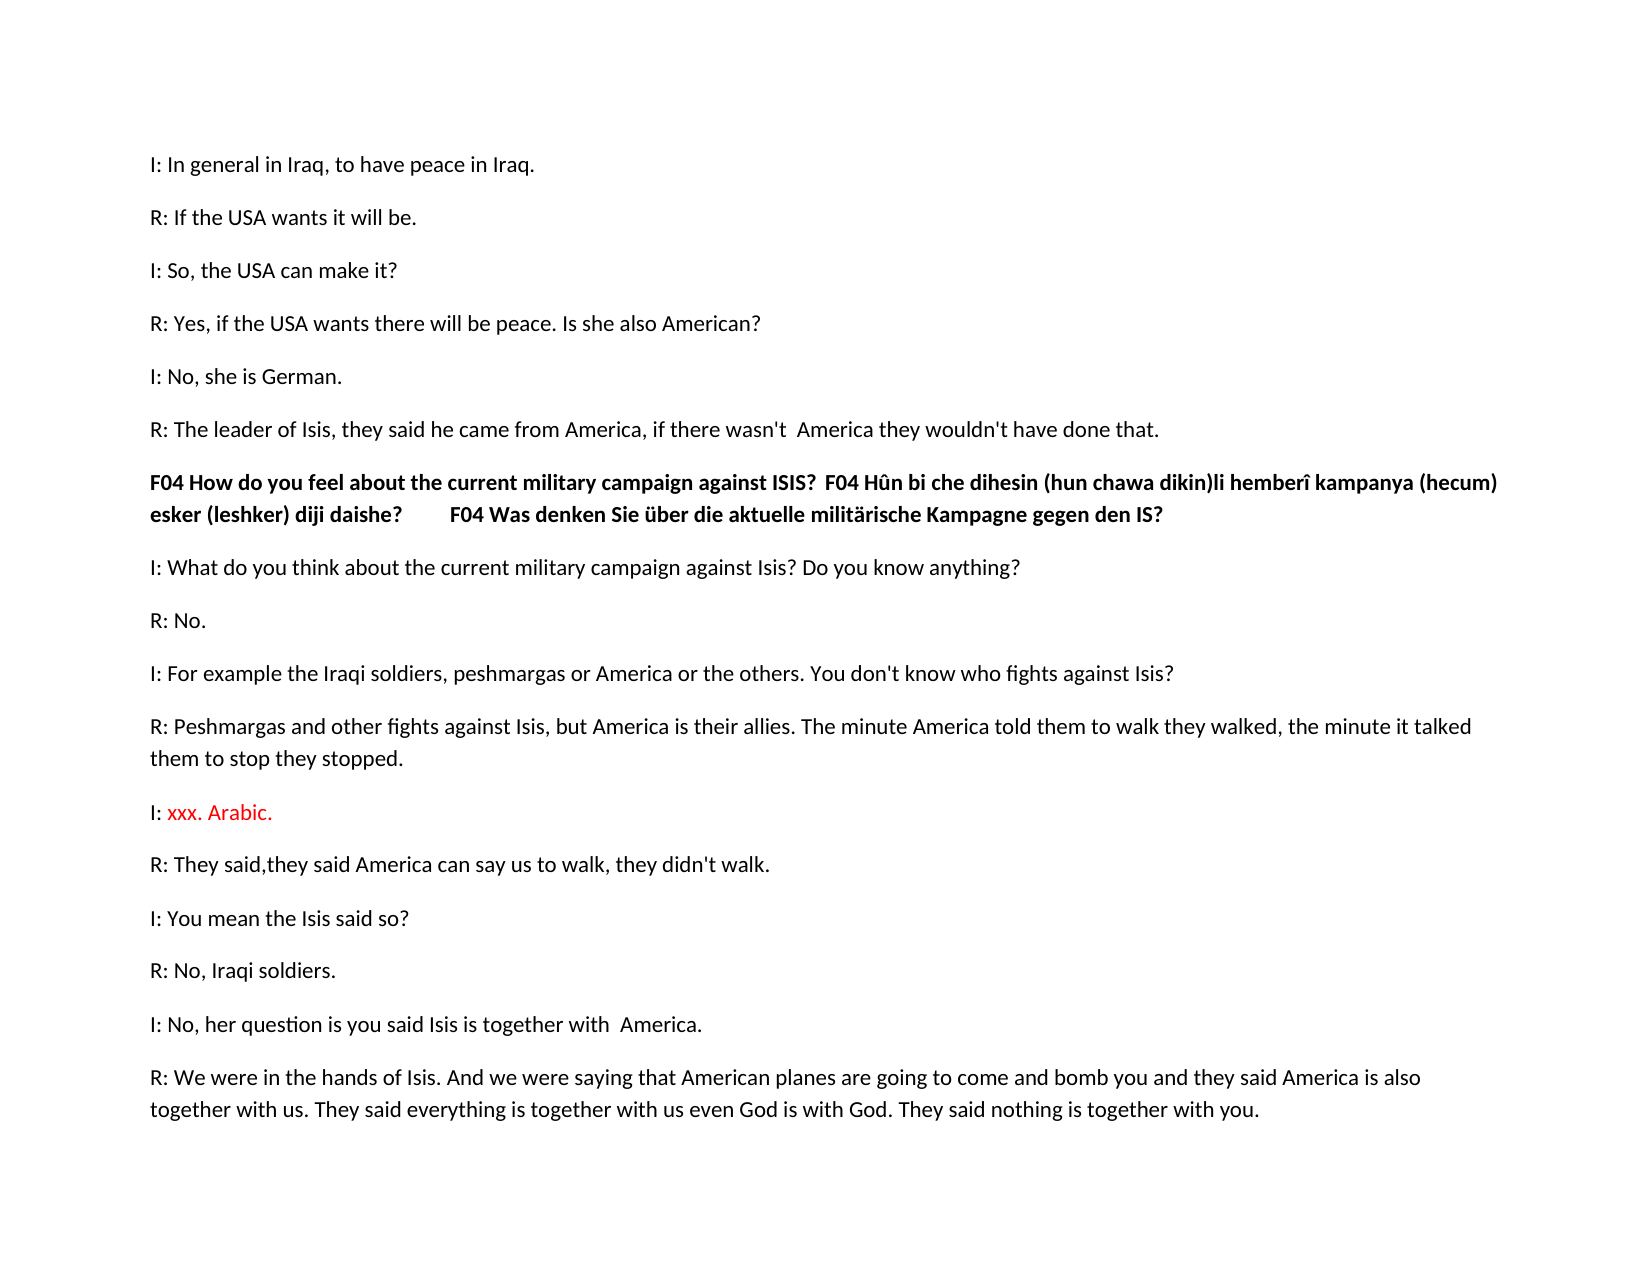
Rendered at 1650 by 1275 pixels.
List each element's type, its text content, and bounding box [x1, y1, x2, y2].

text I: No, she is German. [150, 362, 1500, 390]
text R: The leader of Isis, they said he came from America, if there wasn't America they wouldn't have done that. [150, 415, 1500, 443]
text I: xxx. Arabic. [150, 798, 1500, 826]
text I: What do you think about the current military campaign against Isis? Do you know anything? [150, 553, 1500, 581]
text I: No, her question is you said Isis is together with America. [150, 1010, 1500, 1038]
text R: They said,they said America can say us to walk, they didn't walk. [150, 851, 1500, 879]
text R: No. [150, 606, 1500, 634]
text R: No, Iraqi soldiers. [150, 957, 1500, 985]
text R: Peshmargas and other fights against Isis, but America is their allies. The minute America told them to walk they walked, the minute it talked them to stop they stopped. [150, 712, 1500, 773]
text R: Yes, if the USA wants there will be peace. Is she also American? [150, 309, 1500, 337]
text F04 How do you feel about the current military campaign against ISIS? F04 Hûn bi che dihesin (hun chawa dikin)li hemberî kampanya (hecum) esker (leshker) diji daishe? F04 Was denken Sie über die aktuelle militärische Kampagne gegen den IS? [150, 468, 1500, 528]
text I: So, the USA can make it? [150, 256, 1500, 284]
text I: For example the Iraqi soldiers, peshmargas or America or the others. You don't know who fights against Isis? [150, 659, 1500, 687]
text I: You mean the Isis said so? [150, 904, 1500, 932]
text R: If the USA wants it will be. [150, 203, 1500, 231]
text I: In general in Iraq, to have peace in Iraq. [150, 150, 1500, 178]
text R: We were in the hands of Isis. And we were saying that American planes are going to come and bomb you and they said America is also together with us. They said everything is together with us even God is with God. They said nothing is together with you. [150, 1063, 1500, 1123]
